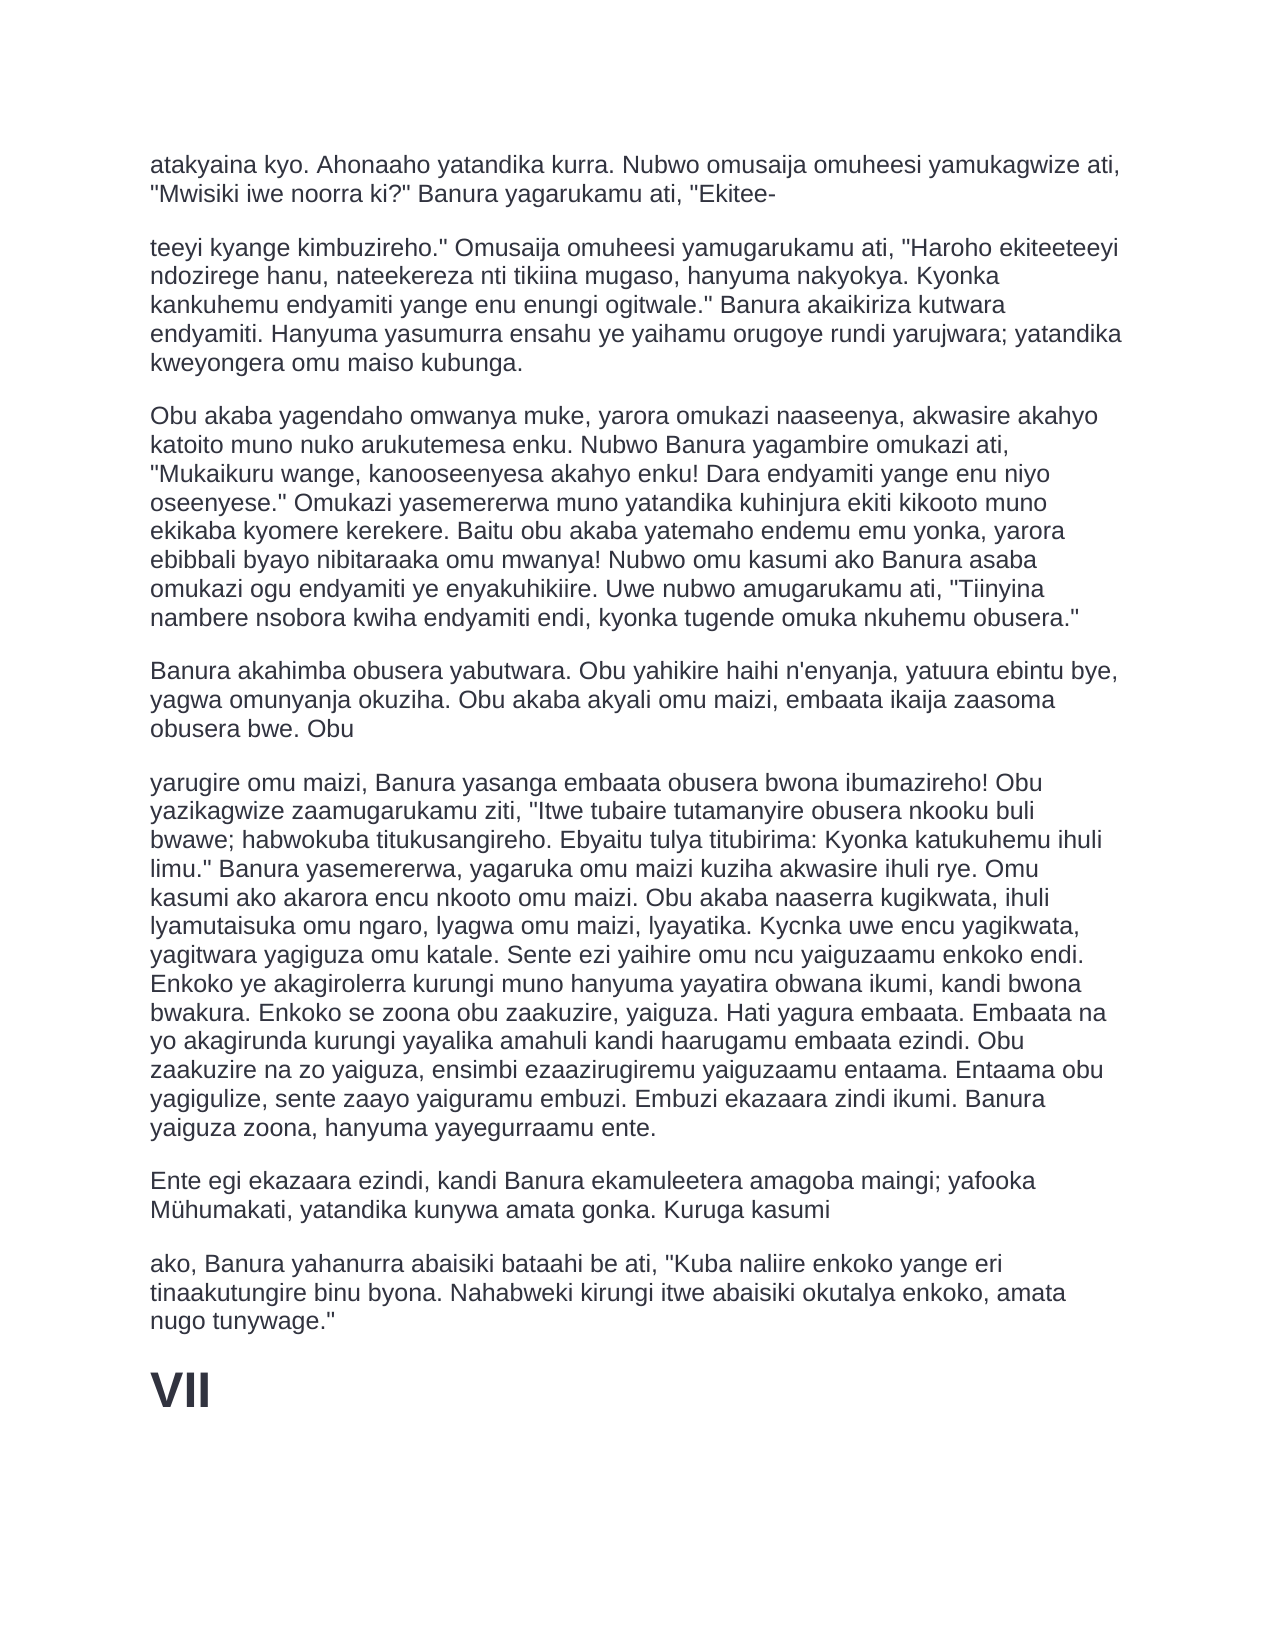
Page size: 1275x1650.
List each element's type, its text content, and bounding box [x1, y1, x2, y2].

text Ente egi ekazaara ezindi, kandi Banura ekamuleetera amagoba maingi; yafooka Mühumakati, yatandika kunywa amata gonka. Kuruga kasumi [150, 1166, 1125, 1224]
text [150, 150, 1125, 207]
text Banura akahimba obusera yabutwara. Obu yahikire haihi n'enyanja, yatuura ebintu bye, yagwa omunyanja okuziha. Obu akaba akyali omu maizi, embaata ikaija zaasoma obusera bwe. Obu [150, 656, 1125, 742]
text ako, Banura yahanurra abaisiki bataahi be ati, "Kuba naliire enkoko yange eri tinaakutungire binu byona. Nahabweki kirungi itwe abaisiki okutalya enkoko, amata nugo tunywage." [150, 1249, 1125, 1335]
text teeyi kyange kimbuzireho." Omusaija omuheesi yamugarukamu ati, "Haroho ekiteeteeyi ndozirege hanu, nateekereza nti tikiina mugaso, hanyuma nakyokya. Kyonka kankuhemu endyamiti yange enu enungi ogitwale." Banura akaikiriza kutwara endyamiti. Hanyuma yasumurra ensahu ye yaihamu orugoye rundi yarujwara; yatandika kweyongera omu maiso kubunga. [150, 232, 1125, 376]
text Obu akaba yagendaho omwanya muke, yarora omukazi naaseenya, akwasire akahyo katoito muno nuko arukutemesa enku. Nubwo Banura yagambire omukazi ati, "Mukaikuru wange, kanooseenyesa akahyo enku! Dara endyamiti yange enu niyo oseenyese." Omukazi yasemererwa muno yatandika kuhinjura ekiti kikooto muno ekikaba kyomere kerekere. Baitu obu akaba yatemaho endemu emu yonka, yarora ebibbali byayo nibitaraaka omu mwanya! Nubwo omu kasumi ako Banura asaba omukazi ogu endyamiti ye enyakuhikiire. Uwe nubwo amugarukamu ati, "Tiinyina nambere nsobora kwiha endyamiti endi, kyonka tugende omuka nkuhemu obusera." [150, 401, 1125, 631]
subtitle VII [150, 1360, 1125, 1417]
text yarugire omu maizi, Banura yasanga embaata obusera bwona ibumazireho! Obu yazikagwize zaamugarukamu ziti, "Itwe tubaire tutamanyire obusera nkooku buli bwawe; habwokuba titukusangireho. Ebyaitu tulya titubirima: Kyonka katukuhemu ihuli limu." Banura yasemererwa, yagaruka omu maizi kuziha akwasire ihuli rye. Omu kasumi ako akarora encu nkooto omu maizi. Obu akaba naaserra kugikwata, ihuli lyamutaisuka omu ngaro, lyagwa omu maizi, lyayatika. Kycnka uwe encu yagikwata, yagitwara yagiguza omu katale. Sente ezi yaihire omu ncu yaiguzaamu enkoko endi. Enkoko ye akagirolerra kurungi muno hanyuma yayatira obwana ikumi, kandi bwona bwakura. Enkoko se zoona obu zaakuzire, yaiguza. Hati yagura embaata. Embaata na yo akagirunda kurungi yayalika amahuli kandi haarugamu embaata ezindi. Obu zaakuzire na zo yaiguza, ensimbi ezaazirugiremu yaiguzaamu entaama. Entaama obu yagigulize, sente zaayo yaiguramu embuzi. Embuzi ekazaara zindi ikumi. Banura yaiguza zoona, hanyuma yayegurraamu ente. [150, 767, 1125, 1141]
